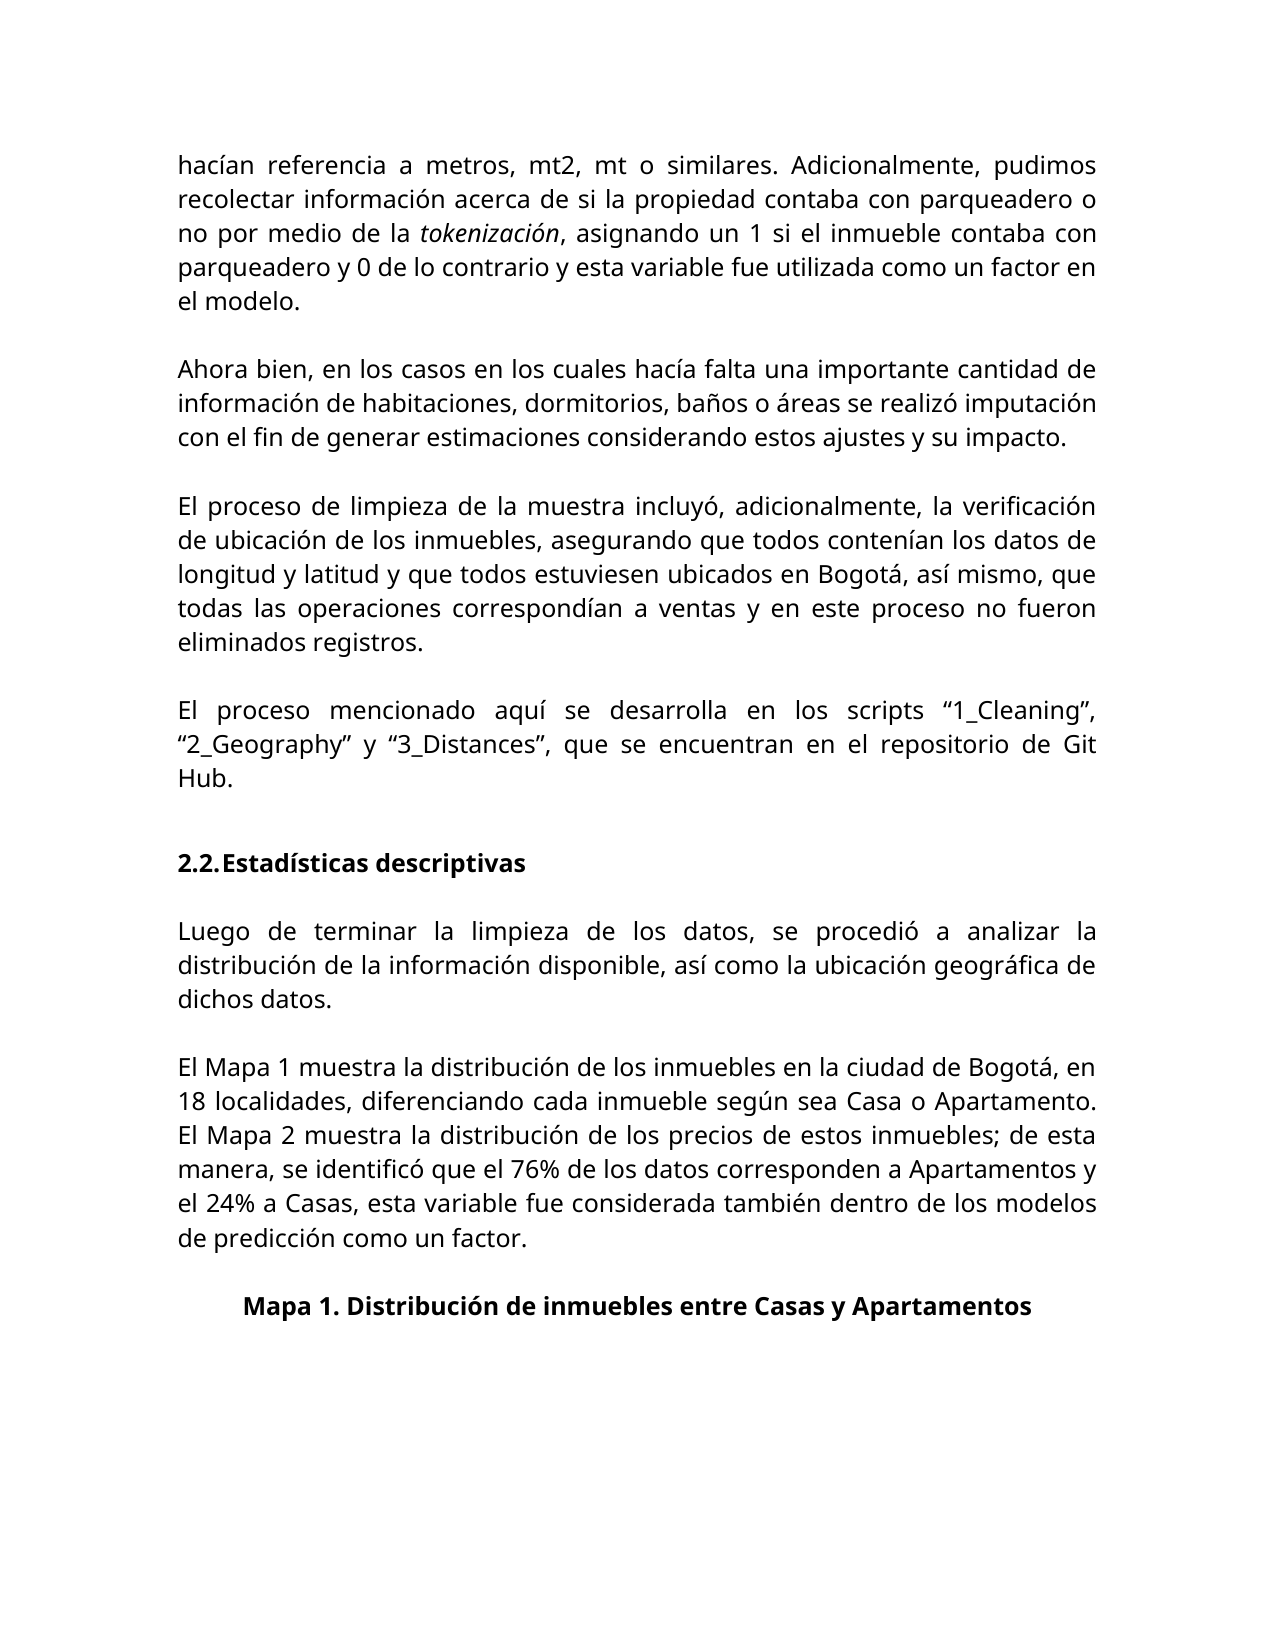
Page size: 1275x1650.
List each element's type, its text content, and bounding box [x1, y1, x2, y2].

text Luego de terminar la limpieza de los datos, se procedió a analizar la distribución de la información disponible, así como la ubicación geográfica de dichos datos. [177, 914, 1098, 1016]
text El proceso mencionado aquí se desarrolla en los scripts “1_Cleaning”, “2_Geography” y “3_Distances”, que se encuentran en el repositorio de Git Hub. [177, 693, 1098, 795]
list Estadísticas descriptivas [177, 846, 1098, 879]
text Mapa 1. Distribución de inmuebles entre Casas y Apartamentos [177, 1288, 1098, 1322]
text Ahora bien, en los casos en los cuales hacía falta una importante cantidad de información de habitaciones, dormitorios, baños o áreas se realizó imputación con el fin de generar estimaciones considerando estos ajustes y su impacto. [177, 352, 1098, 454]
